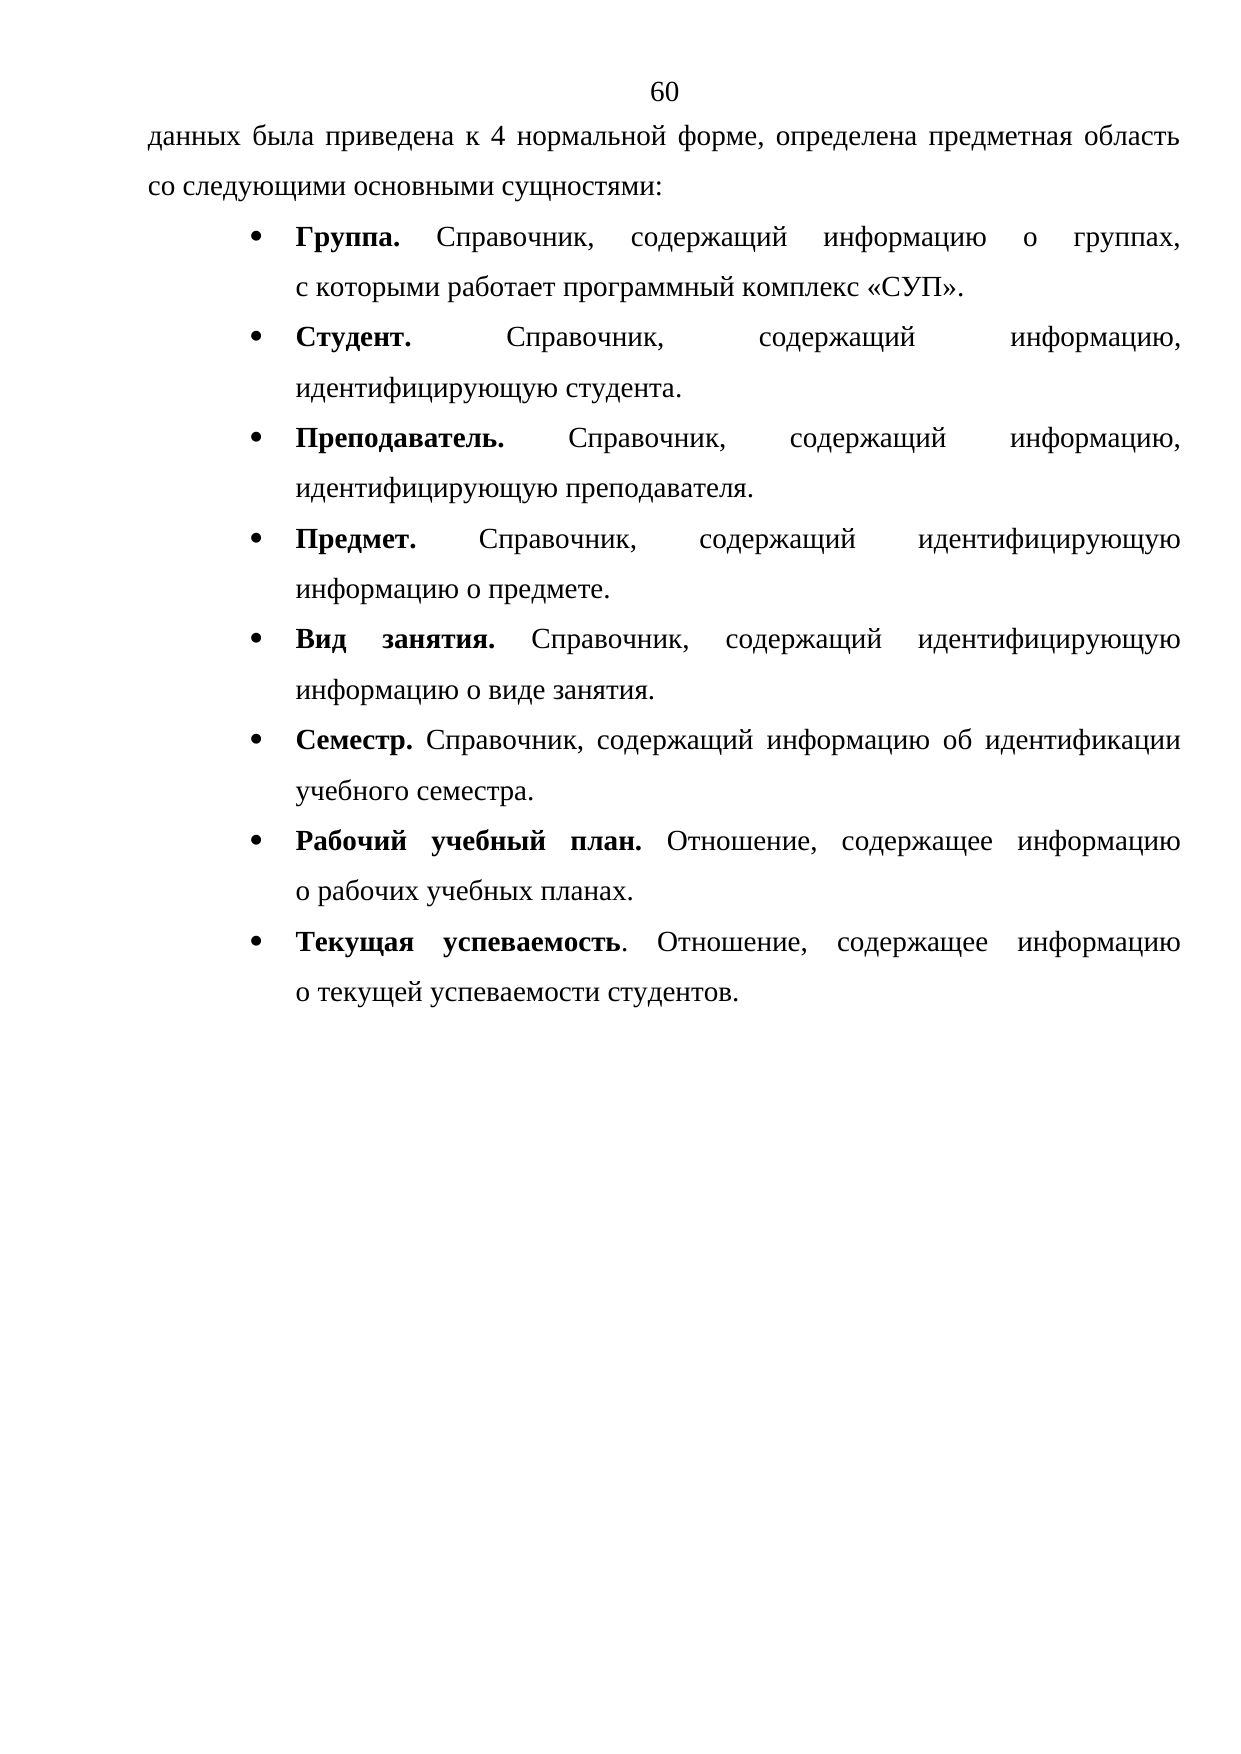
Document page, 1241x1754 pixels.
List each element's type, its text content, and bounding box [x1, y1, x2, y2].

list Студент. Справочник, содержащий информацию, идентифицирующую студента. [251, 319, 1181, 403]
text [148, 118, 1181, 202]
list Рабочий учебный план. Отношение, содержащее информацию о рабочих учебных планах. [251, 823, 1181, 907]
list Семестр. Справочник, содержащий информацию об идентификации учебного семестра. [251, 722, 1181, 806]
list Преподаватель. Справочник, содержащий информацию, идентифицирующую преподавателя. [251, 420, 1181, 504]
list Группа. Справочник, содержащий информацию о группах, с которыми работает программный комплекс «СУП». [251, 219, 1181, 303]
list Вид занятия. Справочник, содержащий идентифицирующую информацию о виде занятия. [251, 622, 1181, 706]
list Текущая успеваемость. Отношение, содержащее информацию о текущей успеваемости студентов. [251, 924, 1181, 1008]
list Предмет. Справочник, содержащий идентифицирующую информацию о предмете. [251, 521, 1181, 605]
